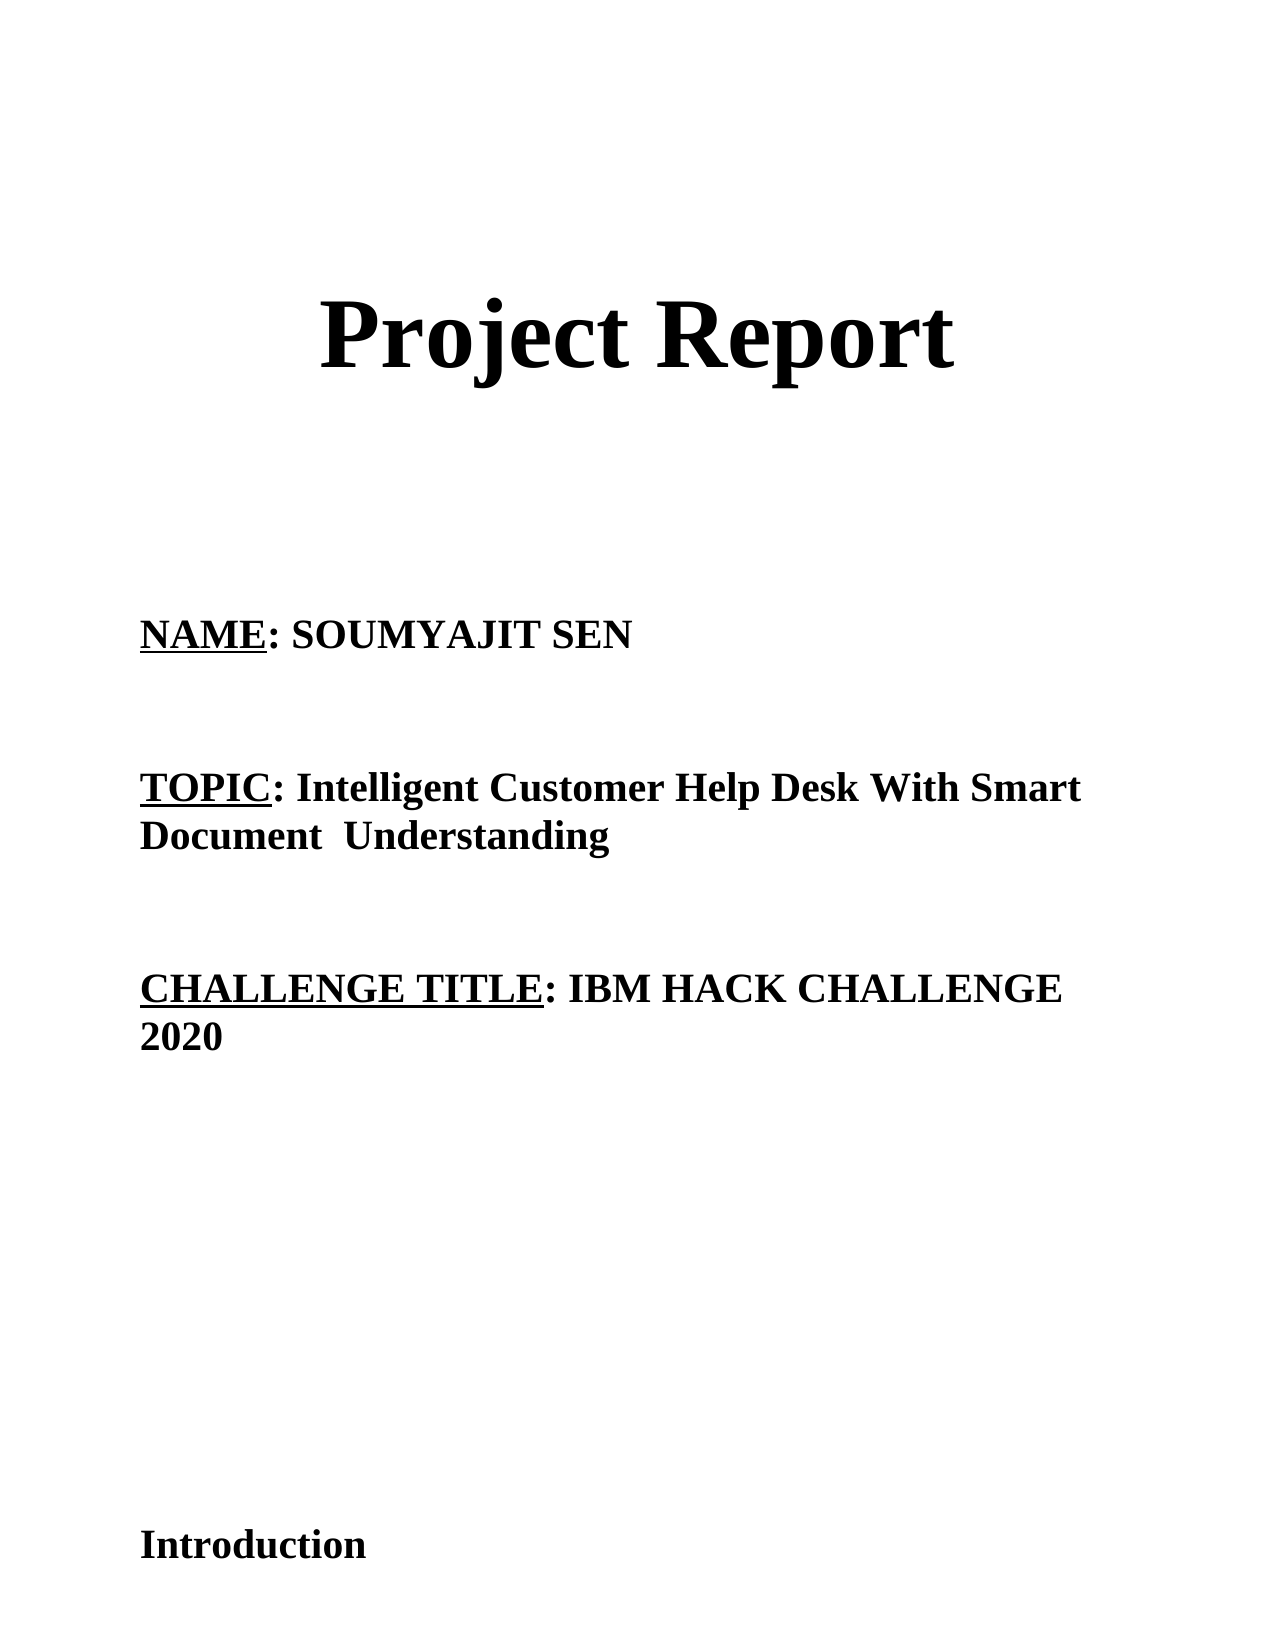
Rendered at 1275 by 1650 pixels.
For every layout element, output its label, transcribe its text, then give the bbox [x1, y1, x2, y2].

title Project Report [139, 274, 1135, 389]
text TOPIC: Intelligent Customer Help Desk With Smart Document Understanding [139, 763, 1135, 859]
text CHALLENGE TITLE: IBM HACK CHALLENGE 2020 [139, 964, 1135, 1060]
text Introduction [139, 1520, 1139, 1568]
text NAME: SOUMYAJIT SEN [139, 610, 1135, 658]
